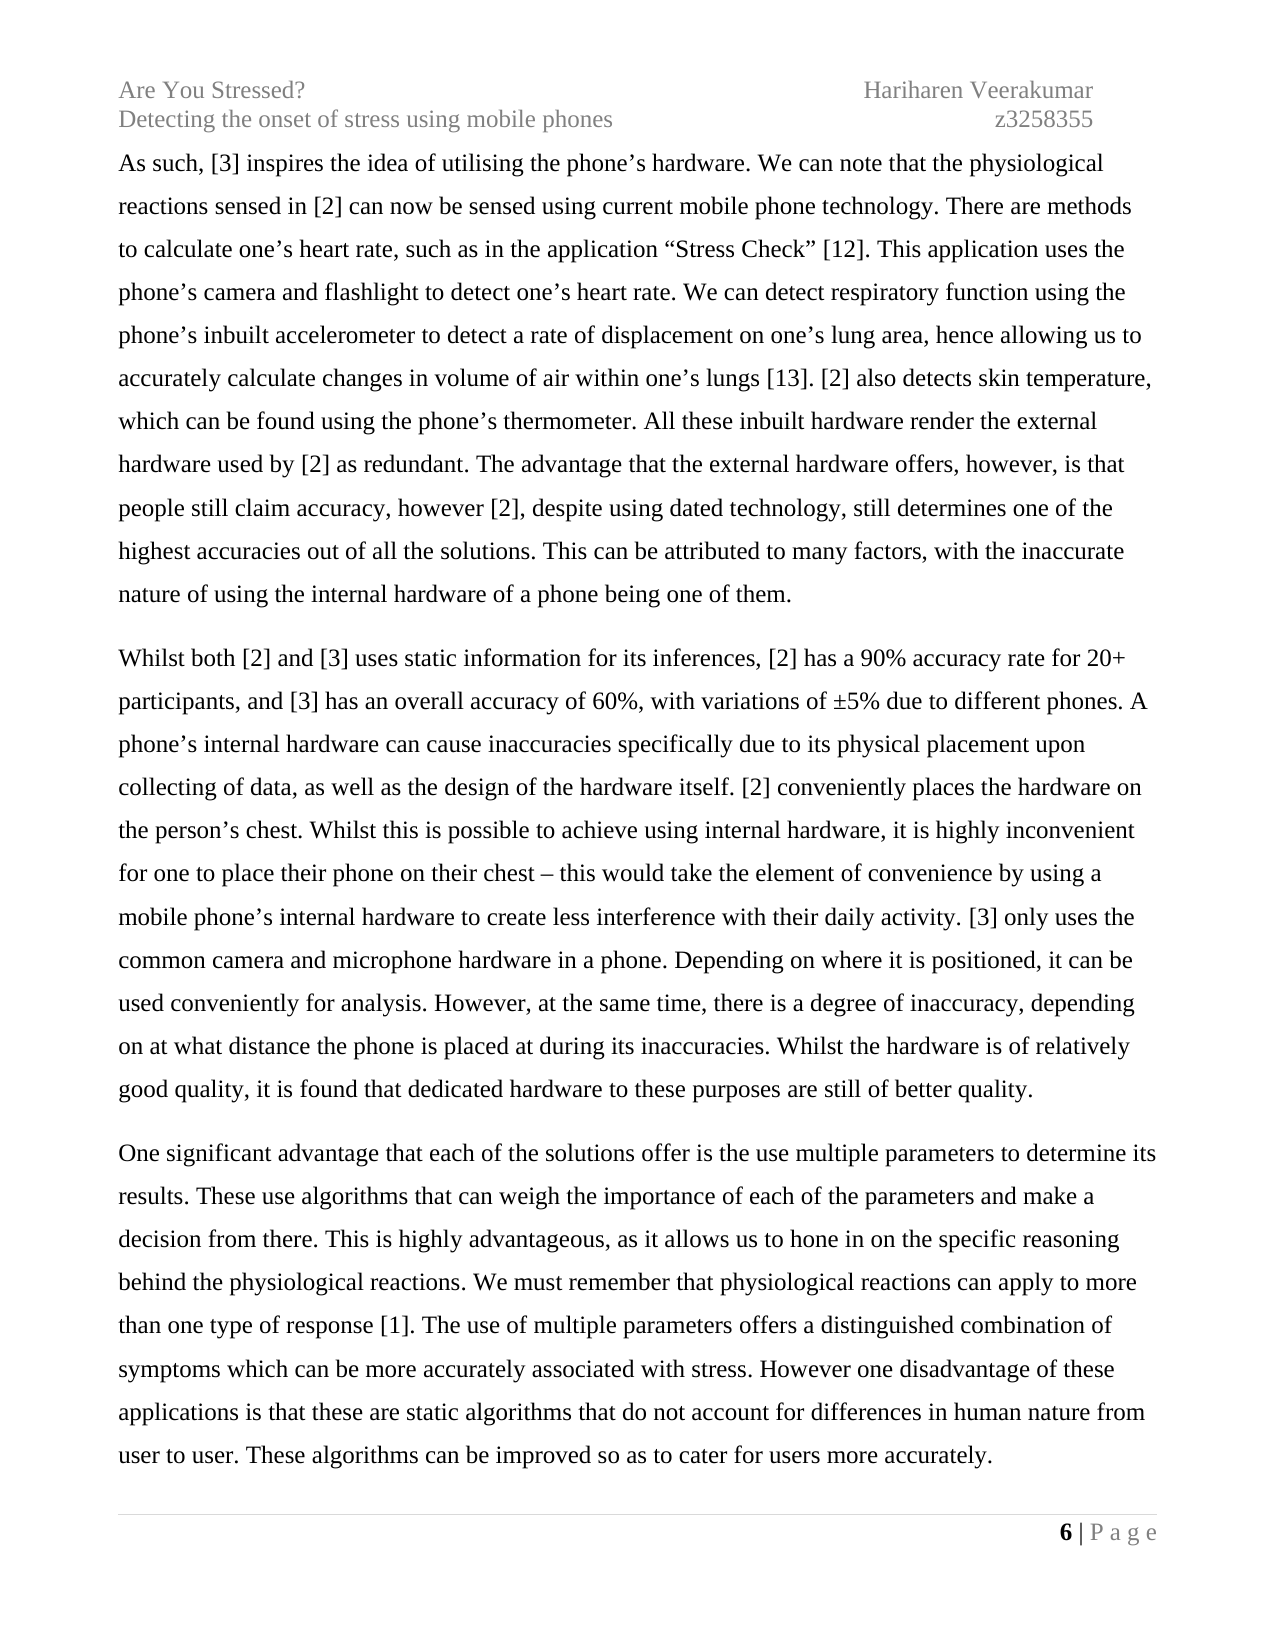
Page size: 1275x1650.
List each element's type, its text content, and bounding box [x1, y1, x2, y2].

text Whilst both and uses static information for its inferences, has a 90% accuracy rate for 20+ participants, and has an overall accuracy of 60%, with variations of ±5% due to different phones. A phone’s internal hardware can cause inaccuracies specifically due to its physical placement upon collecting of data, as well as the design of the hardware itself. conveniently places the hardware on the person’s chest. Whilst this is possible to achieve using internal hardware, it is highly inconvenient for one to place their phone on their chest – this would take the element of convenience by using a mobile phone’s internal hardware to create less interference with their daily activity. only uses the common camera and microphone hardware in a phone. Depending on where it is positioned, it can be used conveniently for analysis. However, at the same time, there is a degree of inaccuracy, depending on at what distance the phone is placed at during its inaccuracies. Whilst the hardware is of relatively good quality, it is found that dedicated hardware to these purposes are still of better quality. [118, 643, 1157, 1103]
text As such, inspires the idea of utilising the phone’s hardware. We can note that the physiological reactions sensed in can now be sensed using current mobile phone technology. There are methods to calculate one’s heart rate, such as in the application “Stress Check” . This application uses the phone’s camera and flashlight to detect one’s heart rate. We can detect respiratory function using the phone’s inbuilt accelerometer to detect a rate of displacement on one’s lung area, hence allowing us to accurately calculate changes in volume of air within one’s lungs . also detects skin temperature, which can be found using the phone’s thermometer. All these inbuilt hardware render the external hardware used by as redundant. The advantage that the external hardware offers, however, is that people still claim accuracy, however , despite using dated technology, still determines one of the highest accuracies out of all the solutions. This can be attributed to many factors, with the inaccurate nature of using the internal hardware of a phone being one of them. [118, 148, 1157, 608]
text One significant advantage that each of the solutions offer is the use multiple parameters to determine its results. These use algorithms that can weigh the importance of each of the parameters and make a decision from there. This is highly advantageous, as it allows us to hone in on the specific reasoning behind the physiological reactions. We must remember that physiological reactions can apply to more than one type of response . The use of multiple parameters offers a distinguished combination of symptoms which can be more accurately associated with stress. However one disadvantage of these applications is that these are static algorithms that do not account for differences in human nature from user to user. These algorithms can be improved so as to cater for users more accurately. [118, 1138, 1157, 1469]
